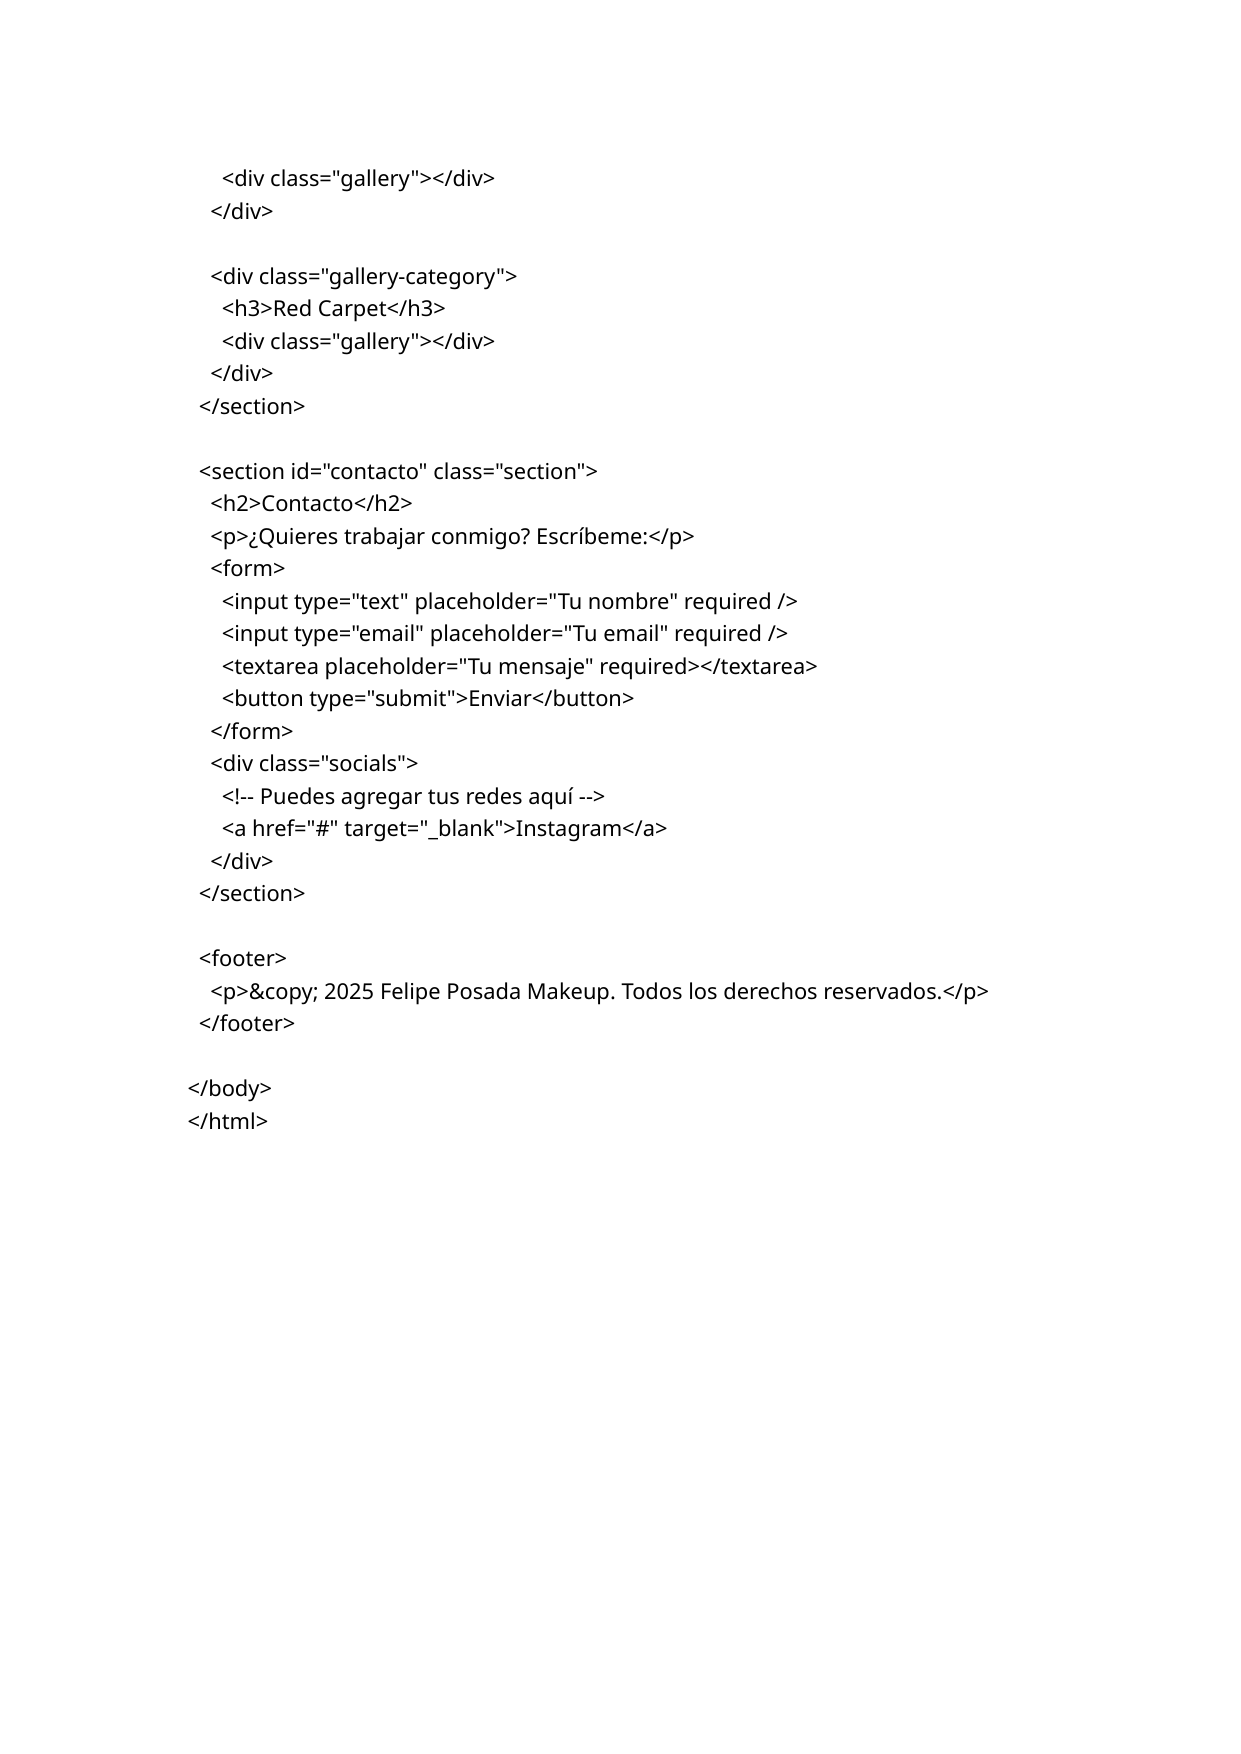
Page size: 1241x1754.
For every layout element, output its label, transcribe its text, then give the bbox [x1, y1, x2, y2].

text </body> [187, 1072, 1053, 1104]
text <h2>Contacto</h2> [187, 487, 1053, 519]
text <!-- Puedes agregar tus redes aquí --> [187, 779, 1053, 812]
text <div class="gallery"></div> [187, 324, 1053, 357]
text <input type="text" placeholder="Tu nombre" required /> [187, 584, 1053, 617]
text <p>&copy; 2025 Felipe Posada Makeup. Todos los derechos reservados.</p> [187, 974, 1053, 1007]
text <a href="#" target="_blank">Instagram</a> [187, 812, 1053, 844]
text </section> [187, 877, 1053, 909]
text <div class="gallery-category"> [187, 259, 1053, 292]
text <form> [187, 552, 1053, 584]
text </html> [187, 1104, 1053, 1137]
text <textarea placeholder="Tu mensaje" required></textarea> [187, 649, 1053, 682]
text </section> [187, 389, 1053, 422]
text <div class="gallery"></div> [187, 162, 1053, 194]
text <div class="socials"> [187, 747, 1053, 779]
text <button type="submit">Enviar</button> [187, 682, 1053, 714]
text <h3>Red Carpet</h3> [187, 292, 1053, 324]
text </div> [187, 357, 1053, 389]
text </footer> [187, 1007, 1053, 1039]
text <input type="email" placeholder="Tu email" required /> [187, 617, 1053, 649]
text </div> [187, 194, 1053, 227]
text <footer> [187, 942, 1053, 974]
text </form> [187, 714, 1053, 747]
text <p>¿Quieres trabajar conmigo? Escríbeme:</p> [187, 519, 1053, 552]
text <section id="contacto" class="section"> [187, 454, 1053, 487]
text </div> [187, 844, 1053, 877]
